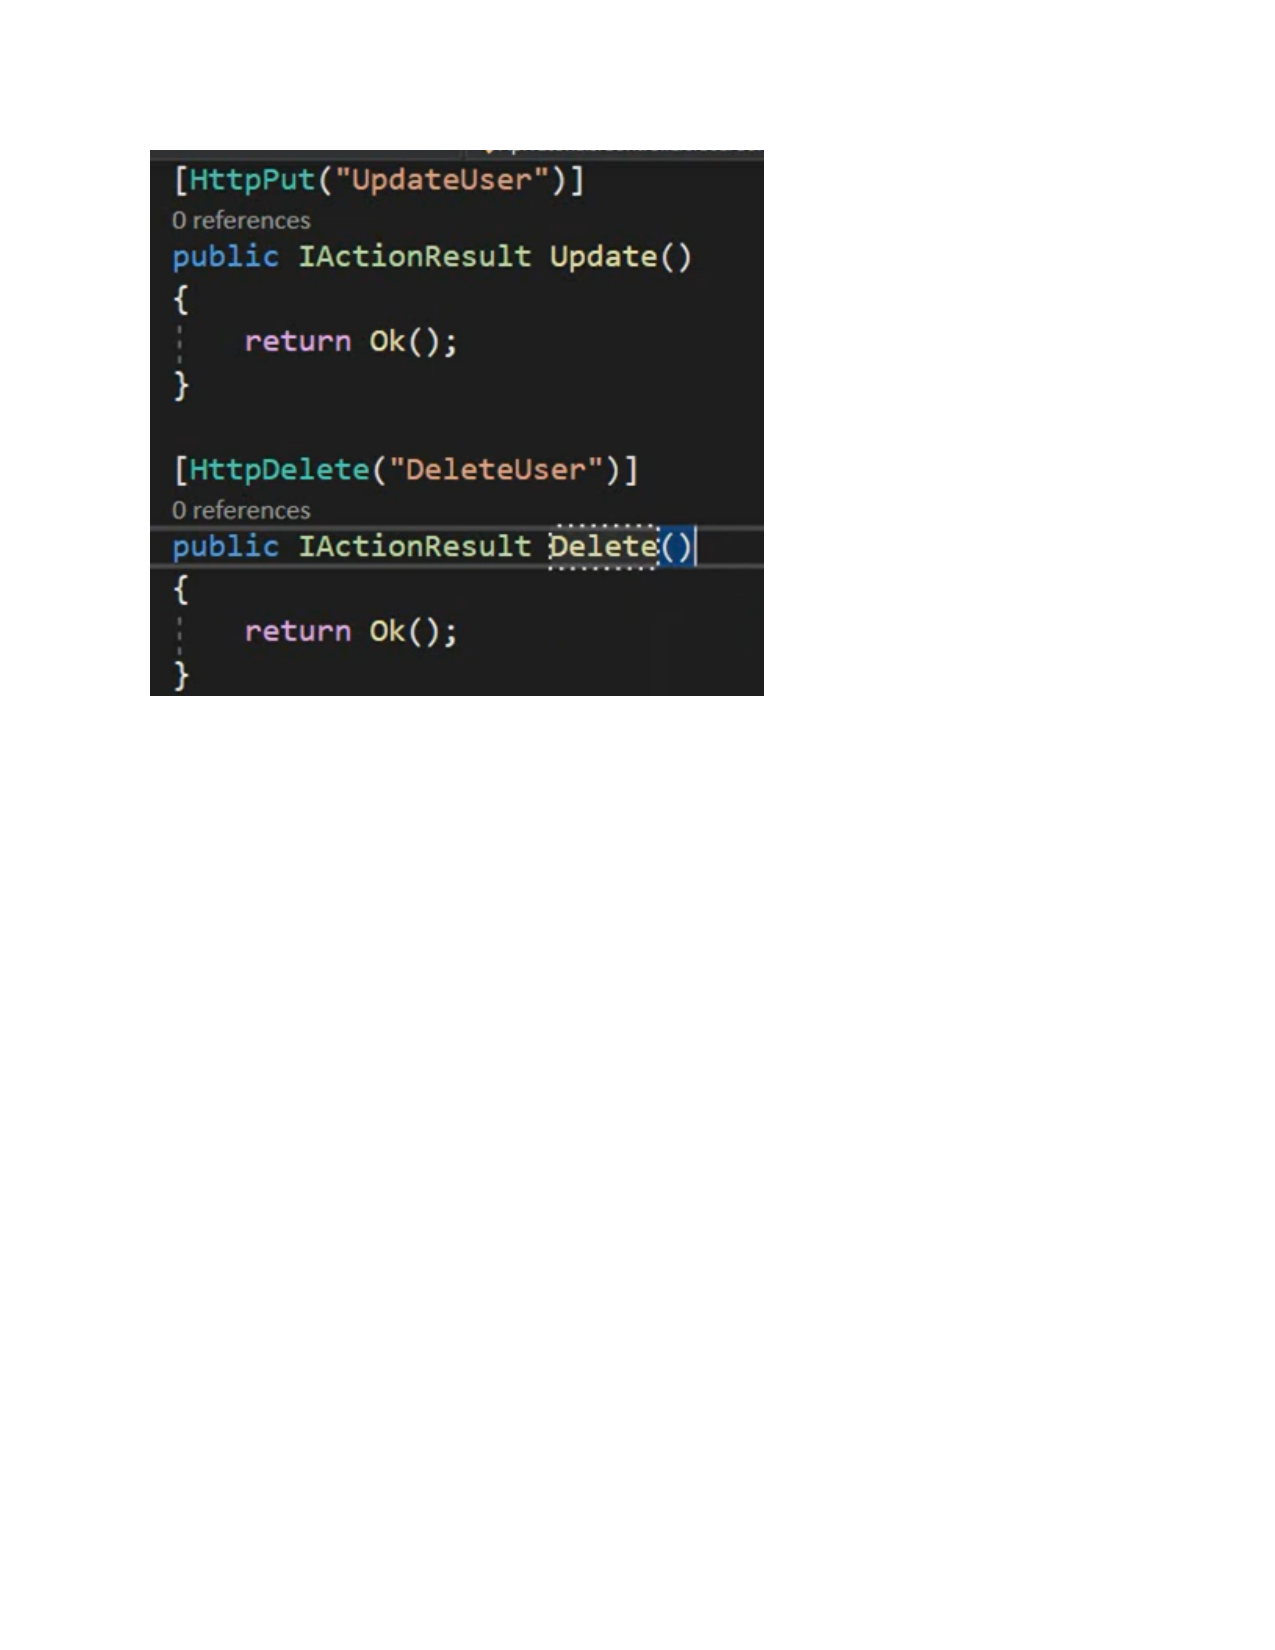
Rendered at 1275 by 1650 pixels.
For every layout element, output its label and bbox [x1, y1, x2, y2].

picture [150, 150, 764, 696]
